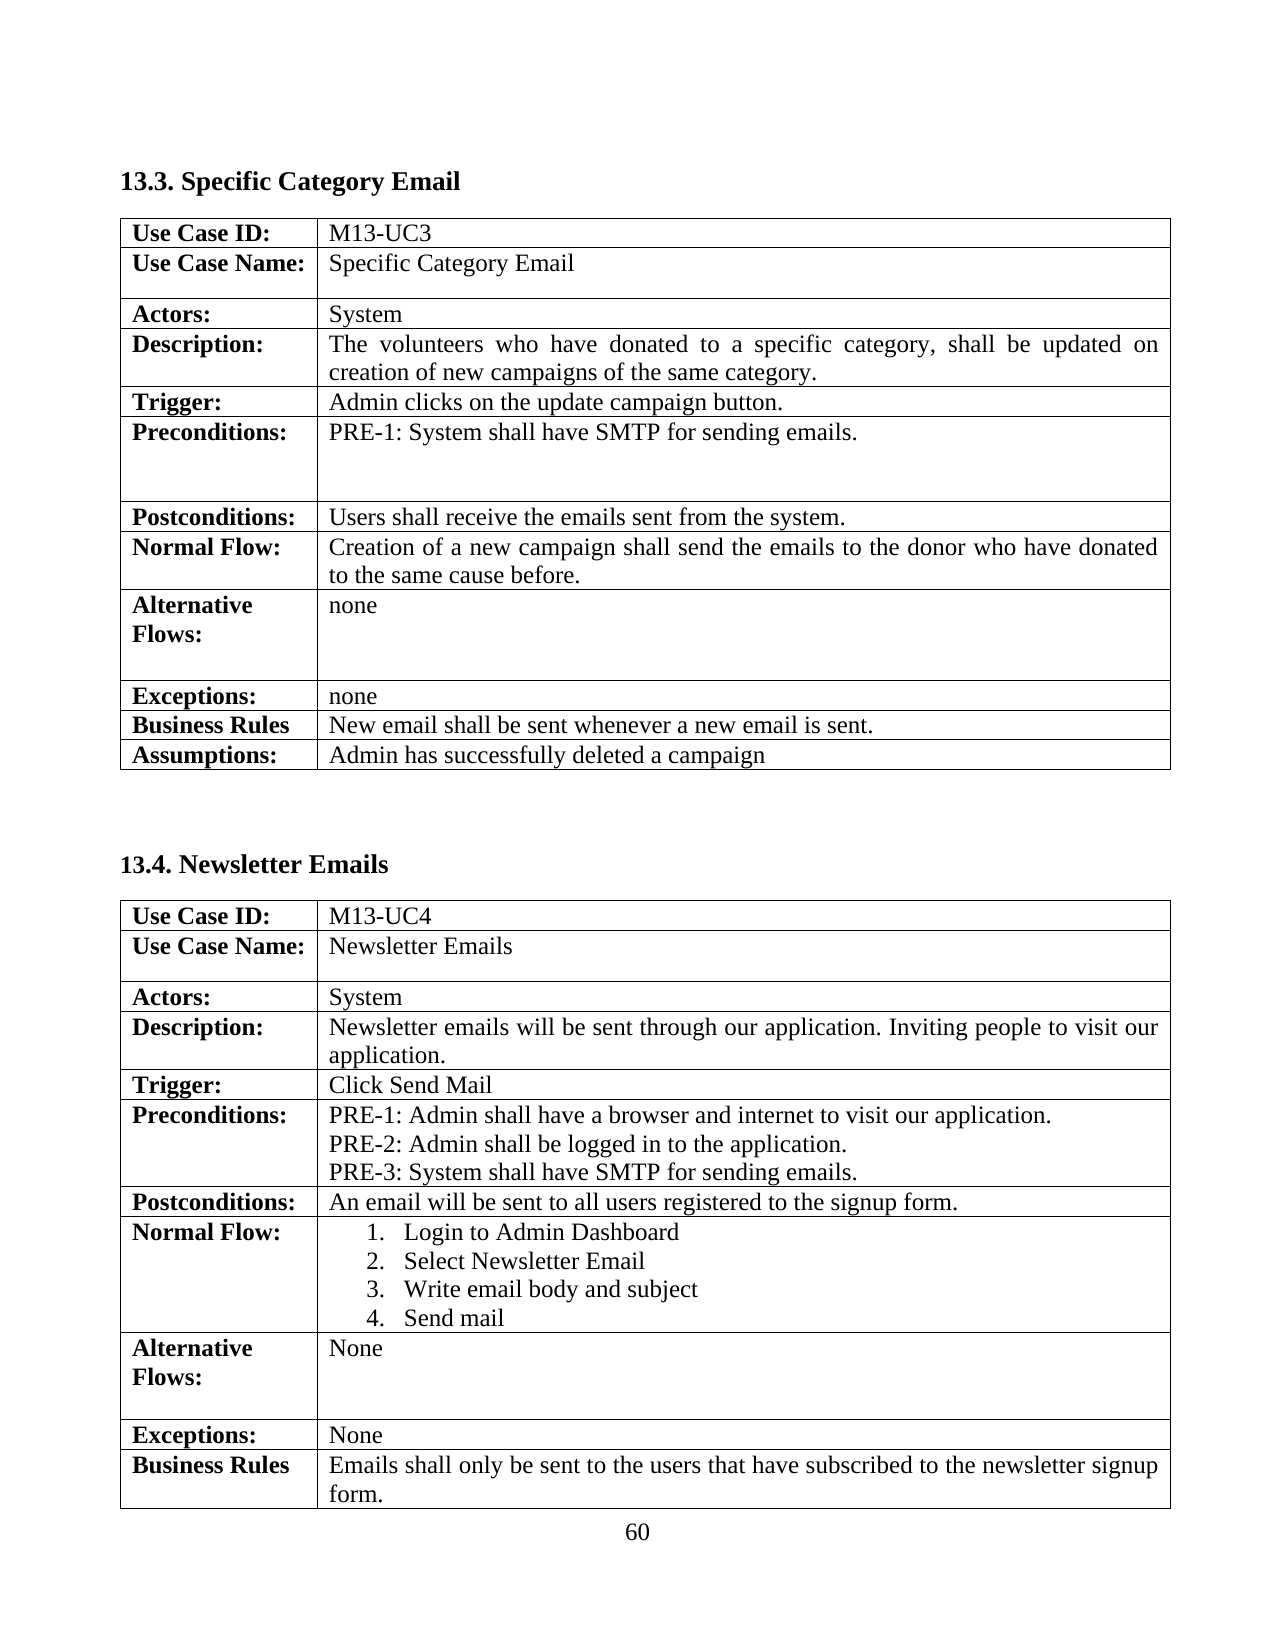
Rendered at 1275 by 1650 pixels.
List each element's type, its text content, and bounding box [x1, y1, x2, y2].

table_cell An email will be sent to all users registered to the signup form. [318, 1187, 1170, 1216]
table_cell Emails shall only be sent to the users that have subscribed to the newsletter signup form. [318, 1450, 1170, 1508]
table_cell Use Case Name: [121, 248, 317, 298]
table_cell Click Send Mail [318, 1070, 1170, 1099]
table_cell none [318, 590, 1170, 680]
table_cell Admin has successfully deleted a campaign [318, 740, 1170, 769]
table_cell Newsletter emails will be sent through our application. Inviting people to visit our application. [318, 1012, 1170, 1069]
table_cell Alternative Flows: [121, 1333, 317, 1419]
table_cell None [318, 1420, 1170, 1449]
table_cell Alternative Flows: [121, 590, 317, 680]
table_cell Postconditions: [121, 1187, 317, 1216]
table_cell Normal Flow: [121, 532, 317, 589]
table_cell Actors: [121, 299, 317, 328]
table_header Use Case ID: [121, 901, 317, 930]
table_cell Use Case Name: [121, 931, 317, 981]
table_cell Exceptions: [121, 681, 317, 709]
table_cell Normal Flow: [121, 1217, 317, 1332]
table_header M13-UC3 [318, 219, 1170, 247]
table_cell Actors: [121, 982, 317, 1011]
table_cell System [318, 299, 1170, 328]
table_cell Specific Category Email [318, 248, 1170, 298]
table_cell Business Rules [121, 1450, 317, 1508]
table_cell Trigger: [121, 387, 317, 416]
table_cell Preconditions: [121, 1100, 317, 1186]
table_cell System [318, 982, 1170, 1011]
table_cell Description: [121, 1012, 317, 1069]
table_cell Users shall receive the emails sent from the system. [318, 502, 1170, 531]
table_cell New email shall be sent whenever a new email is sent. [318, 711, 1170, 739]
table_cell Admin clicks on the update campaign button. [318, 387, 1170, 416]
text 13.3. Specific Category Email [120, 166, 1155, 197]
table_cell Preconditions: [121, 417, 317, 501]
text 13.4. Newsletter Emails [120, 848, 1155, 879]
table_cell Exceptions: [121, 1420, 317, 1449]
table_cell Creation of a new campaign shall send the emails to the donor who have donated to the same cause before. [318, 532, 1170, 589]
table_cell PRE-1: System shall have SMTP for sending emails. [318, 417, 1170, 501]
table_cell Login to Admin Dashboard Select Newsletter Email Write email body and subject Send mail [318, 1217, 1170, 1332]
table_cell Newsletter Emails [318, 931, 1170, 981]
table_header Use Case ID: [121, 219, 317, 247]
table_cell none [318, 681, 1170, 709]
table_cell Description: [121, 329, 317, 386]
table_cell Trigger: [121, 1070, 317, 1099]
table_cell The volunteers who have donated to a specific category, shall be updated on creation of new campaigns of the same category. [318, 329, 1170, 386]
table_cell None [318, 1333, 1170, 1419]
table_cell Business Rules [121, 711, 317, 739]
table_cell Assumptions: [121, 740, 317, 769]
table_cell Postconditions: [121, 502, 317, 531]
table_header M13-UC4 [318, 901, 1170, 930]
